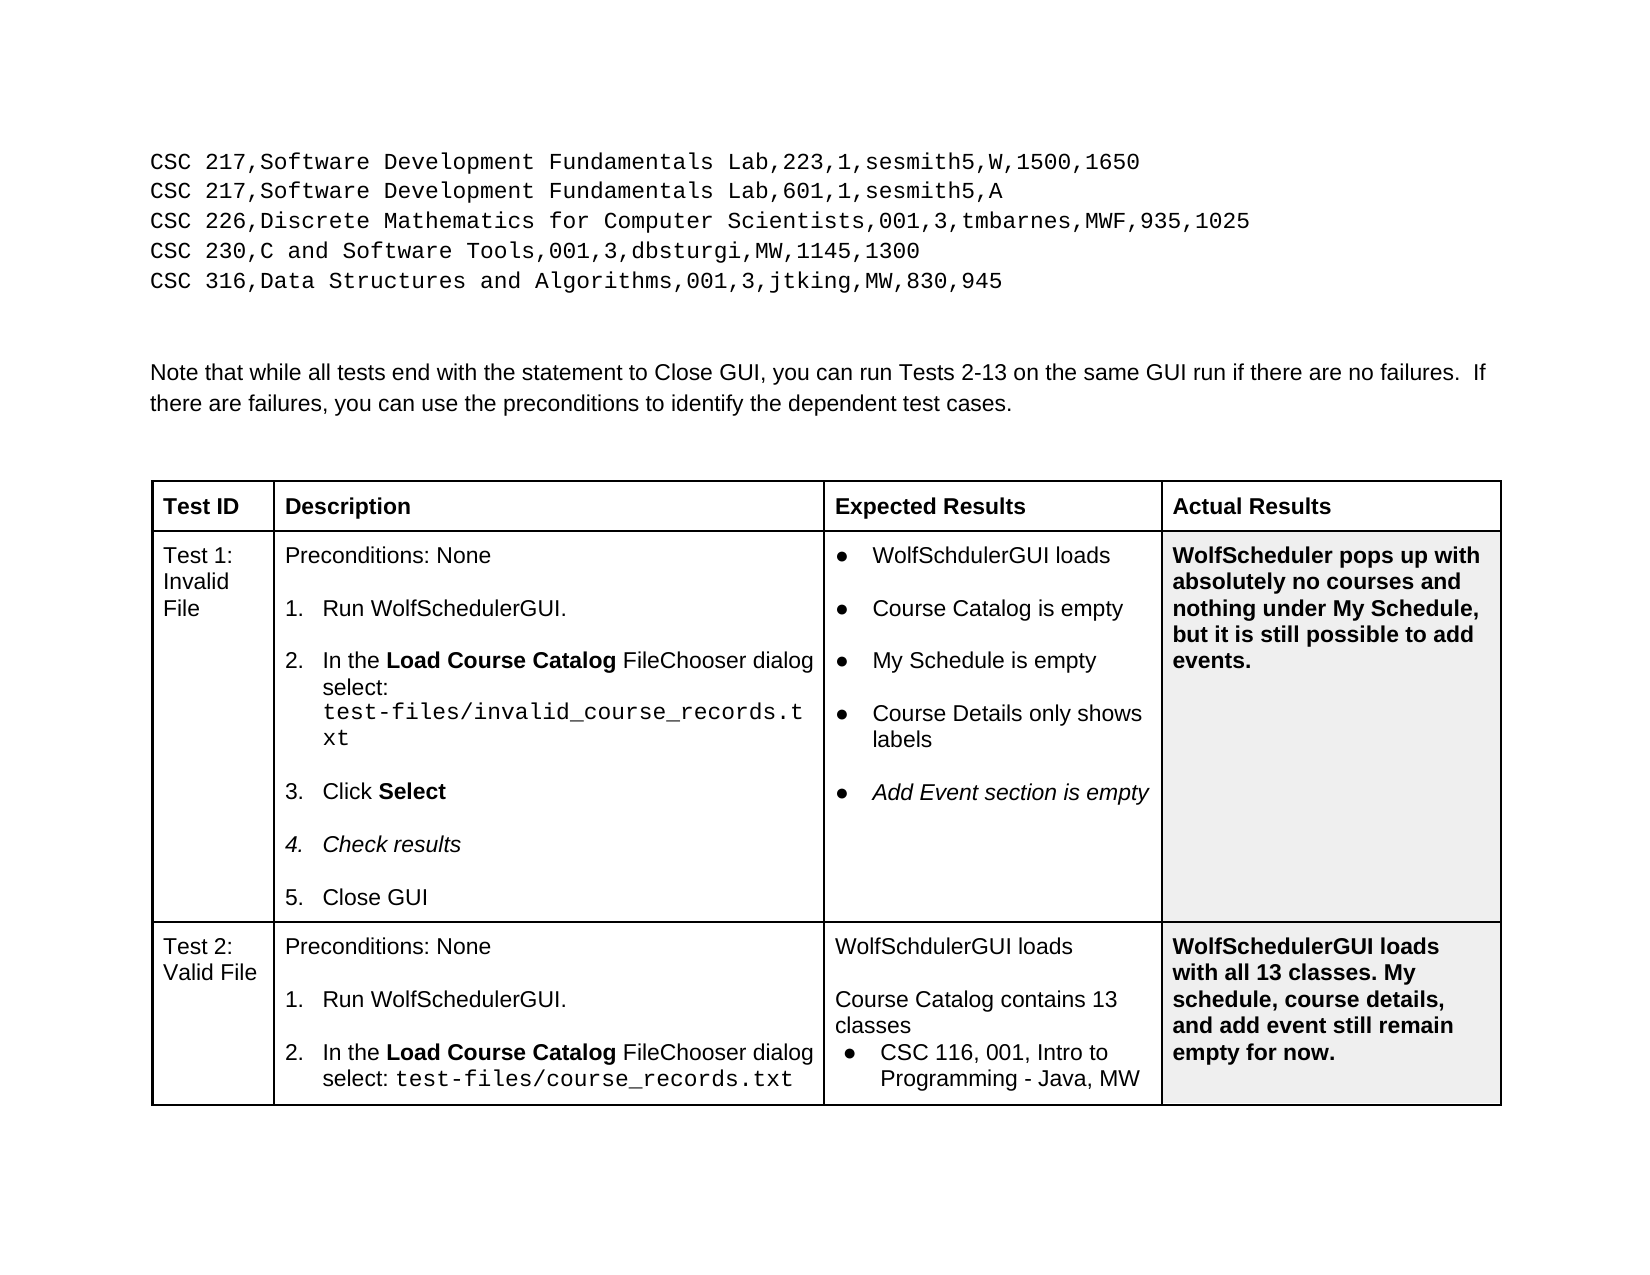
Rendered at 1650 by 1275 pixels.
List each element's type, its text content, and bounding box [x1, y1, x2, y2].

table_cell Test 1: Invalid File [154, 532, 273, 921]
table_header Actual Results [1163, 482, 1500, 529]
text CSC 316,Data Structures and Algorithms,001,3,jtking,MW,830,945 [150, 269, 1500, 295]
table_header Description [275, 482, 823, 529]
text CSC 226,Discrete Mathematics for Computer Scientists,001,3,tmbarnes,MWF,935,1025 [150, 209, 1500, 236]
table_cell WolfSchdulerGUI loads Course Catalog is empty My Schedule is empty Course Details only shows labels Add Event section is empty [825, 532, 1161, 921]
text CSC 230,C and Software Tools,001,3,dbsturgi,MW,1145,1300 [150, 239, 1500, 265]
text CSC 217,Software Development Fundamentals Lab,601,1,sesmith5,A [150, 180, 1500, 206]
table_header Test ID [154, 482, 273, 529]
table_cell Preconditions: None Run WolfSchedulerGUI. In the Load Course Catalog FileChooser dialog select: test-files/invalid_course_records.txt Click Select Check results Close GUI [275, 532, 823, 921]
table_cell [1163, 923, 1500, 1103]
text CSC 217,Software Development Fundamentals Lab,223,1,sesmith5,W,1500,1650 [150, 150, 1500, 176]
table_header Expected Results [825, 482, 1161, 529]
text Note that while all tests end with the statement to Close GUI, you can run Tests 2-13 on the same GUI run if there are no failures. If there are failures, you can use the preconditions to identify the dependent test cases. [150, 359, 1500, 416]
table_cell WolfScheduler pops up with absolutely no courses and nothing under My Schedule, but it is still possible to add events. [1163, 532, 1500, 921]
table_cell Test 2: Valid File [154, 923, 273, 1103]
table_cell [825, 923, 1161, 1103]
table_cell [275, 923, 823, 1103]
